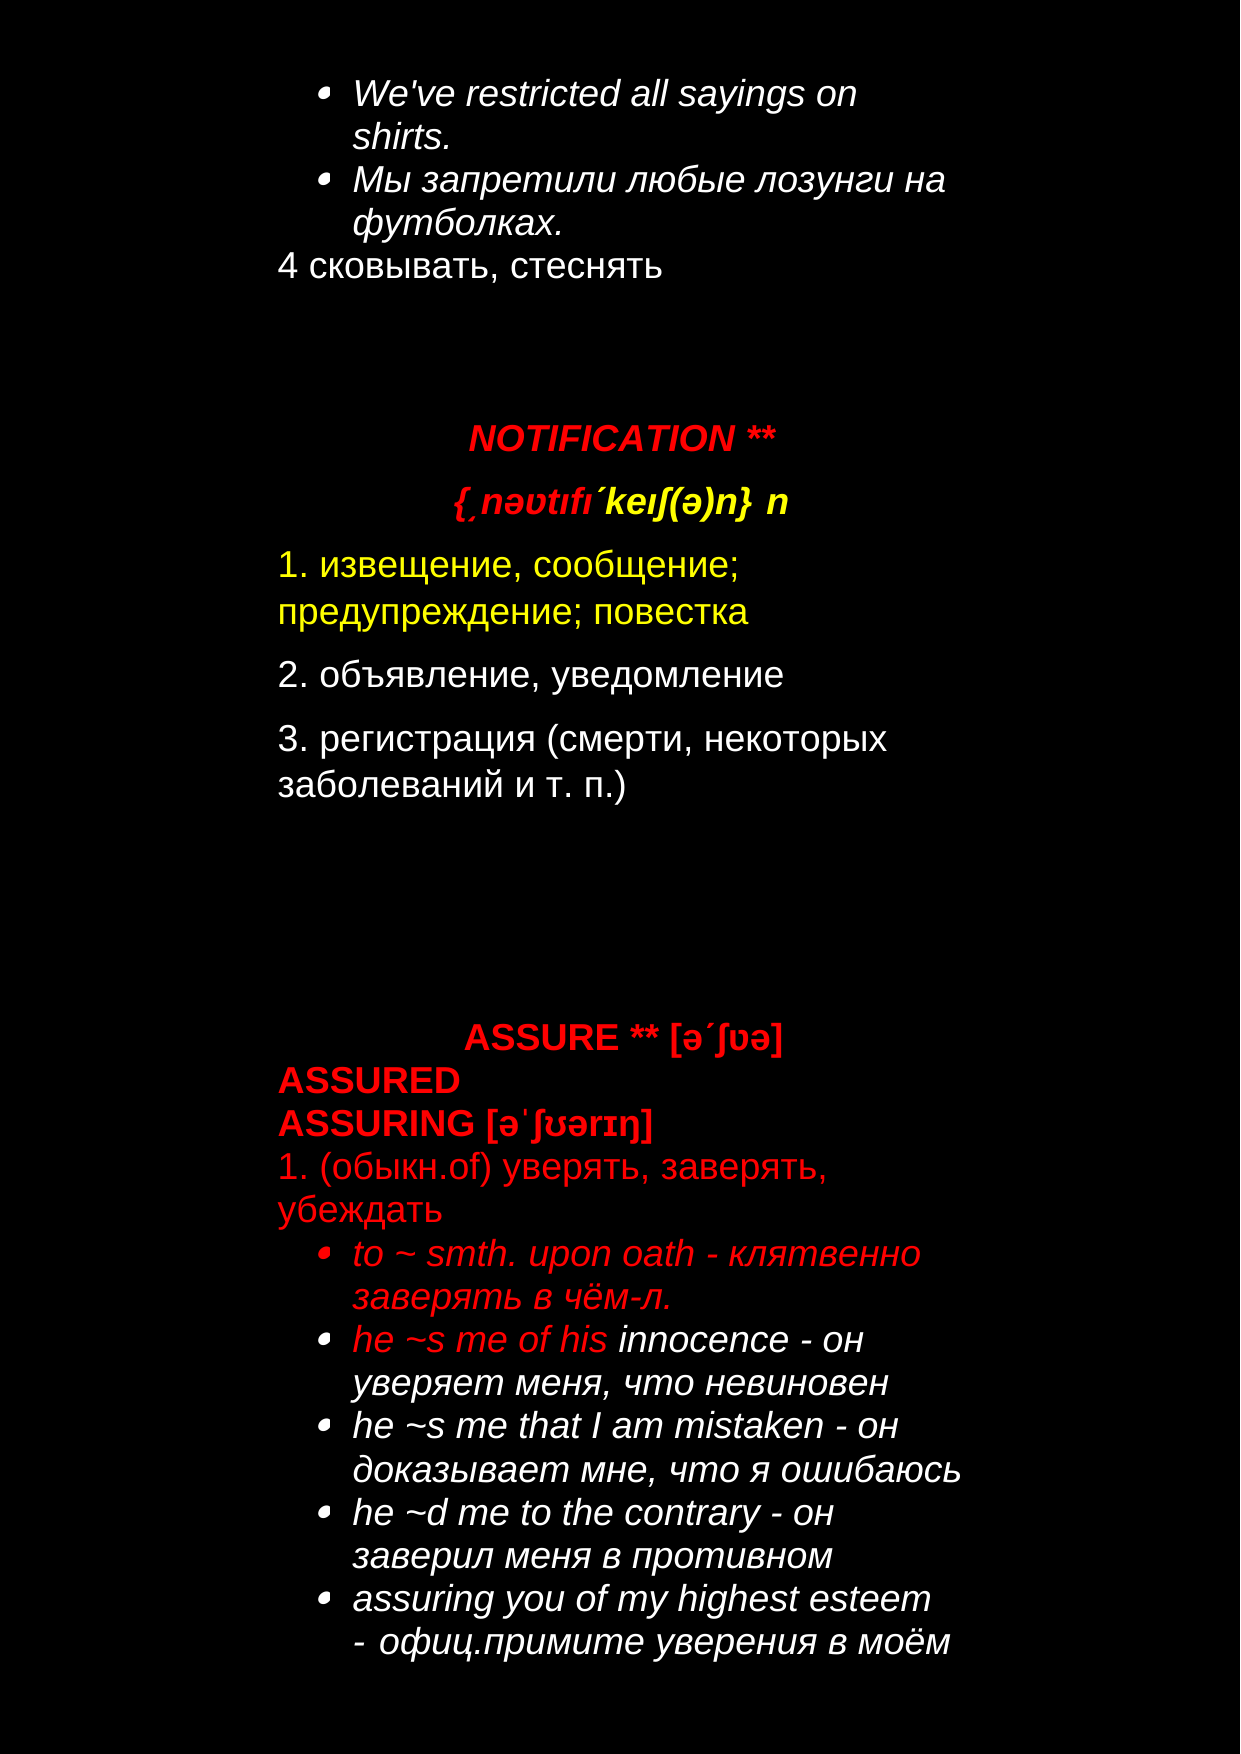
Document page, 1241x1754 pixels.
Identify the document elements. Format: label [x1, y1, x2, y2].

table_header [270, 62, 976, 1671]
